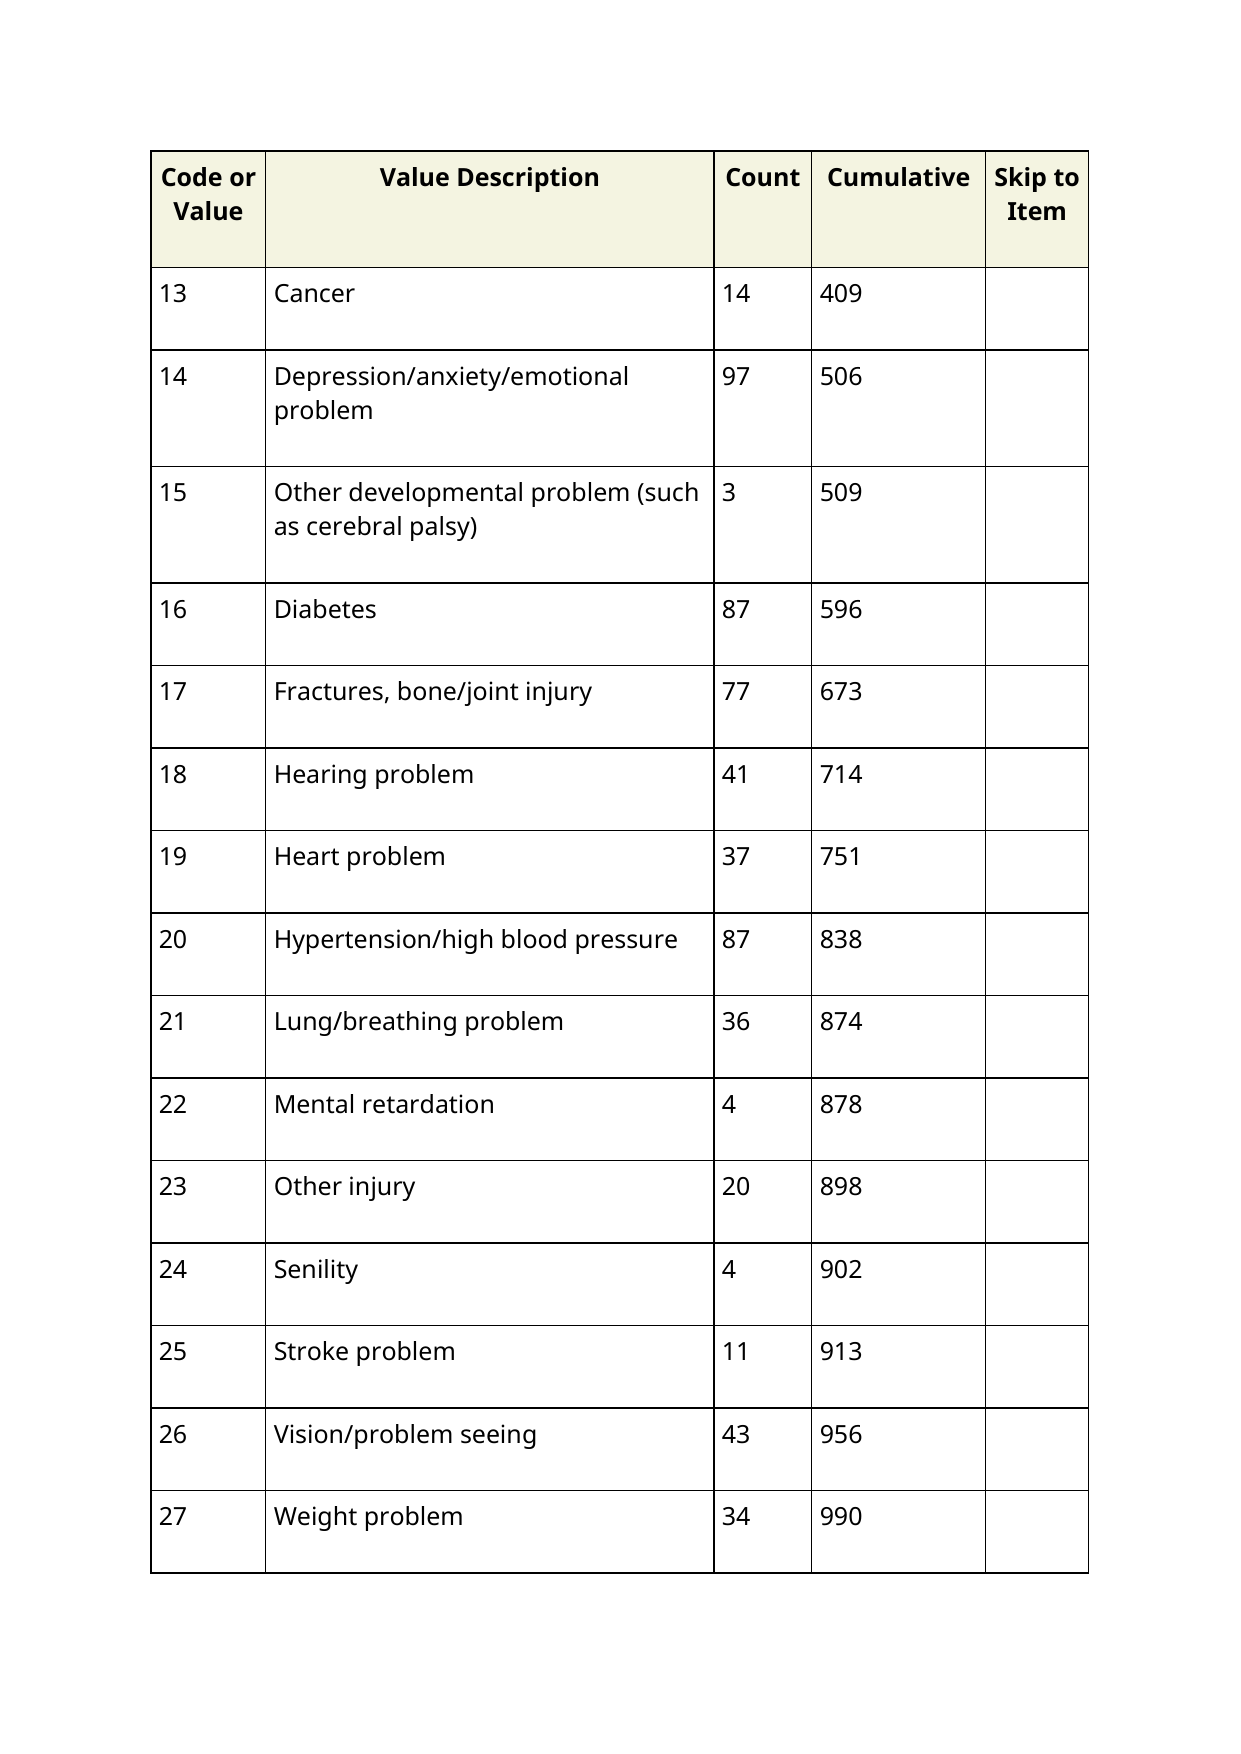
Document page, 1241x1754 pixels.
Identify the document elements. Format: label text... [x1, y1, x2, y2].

table_cell 913 [812, 1326, 985, 1407]
table_cell [986, 1326, 1088, 1407]
table_header Code or Value [152, 152, 265, 267]
table_cell 18 [152, 749, 265, 830]
table_cell 990 [812, 1491, 985, 1572]
table_cell 20 [152, 914, 265, 995]
table_cell 956 [812, 1409, 985, 1490]
table_cell [986, 1161, 1088, 1242]
table_cell Other injury [266, 1161, 713, 1242]
table_cell [986, 351, 1088, 466]
table_cell 4 [715, 1079, 811, 1160]
table_cell 898 [812, 1161, 985, 1242]
table_cell 36 [715, 996, 811, 1077]
table_cell 19 [152, 831, 265, 912]
table_cell 20 [715, 1161, 811, 1242]
table_cell 43 [715, 1409, 811, 1490]
table_cell Lung/breathing problem [266, 996, 713, 1077]
table_cell [986, 831, 1088, 912]
table_cell 41 [715, 749, 811, 830]
table_cell Stroke problem [266, 1326, 713, 1407]
table_cell 77 [715, 666, 811, 747]
table_cell 37 [715, 831, 811, 912]
table_cell 16 [152, 584, 265, 665]
table_cell 714 [812, 749, 985, 830]
table_cell [986, 914, 1088, 995]
table_cell 902 [812, 1244, 985, 1325]
table_header Cumulative [812, 152, 985, 267]
table_cell [986, 666, 1088, 747]
table_cell Other developmental problem (such as cerebral palsy) [266, 467, 713, 582]
table_cell 26 [152, 1409, 265, 1490]
table_cell Cancer [266, 268, 713, 349]
table_cell [986, 467, 1088, 582]
table_cell 751 [812, 831, 985, 912]
table_cell 23 [152, 1161, 265, 1242]
table_cell [986, 268, 1088, 349]
table_cell [986, 749, 1088, 830]
table_cell Heart problem [266, 831, 713, 912]
table_cell 509 [812, 467, 985, 582]
table_cell Diabetes [266, 584, 713, 665]
table_cell 87 [715, 584, 811, 665]
table_cell 97 [715, 351, 811, 466]
table_cell Vision/problem seeing [266, 1409, 713, 1490]
table_cell 27 [152, 1491, 265, 1572]
table_cell Hypertension/high blood pressure [266, 914, 713, 995]
table_cell 874 [812, 996, 985, 1077]
table_cell Weight problem [266, 1491, 713, 1572]
table_header Value Description [266, 152, 713, 267]
table_cell [986, 1409, 1088, 1490]
table_cell [986, 1079, 1088, 1160]
table_cell 838 [812, 914, 985, 995]
table_cell 25 [152, 1326, 265, 1407]
table_cell 409 [812, 268, 985, 349]
table_cell 34 [715, 1491, 811, 1572]
table_cell 15 [152, 467, 265, 582]
table_cell [986, 1491, 1088, 1572]
table_cell 17 [152, 666, 265, 747]
table_cell [986, 584, 1088, 665]
table_cell 14 [152, 351, 265, 466]
table_cell Depression/anxiety/emotional problem [266, 351, 713, 466]
table_header Count [715, 152, 811, 267]
table_cell Mental retardation [266, 1079, 713, 1160]
table_cell 596 [812, 584, 985, 665]
table_cell 506 [812, 351, 985, 466]
table_cell 13 [152, 268, 265, 349]
table_cell 87 [715, 914, 811, 995]
table_cell [986, 996, 1088, 1077]
table_cell 14 [715, 268, 811, 349]
table_cell Senility [266, 1244, 713, 1325]
table_cell [986, 1244, 1088, 1325]
table_cell 878 [812, 1079, 985, 1160]
table_cell Hearing problem [266, 749, 713, 830]
table_cell 4 [715, 1244, 811, 1325]
table_cell 3 [715, 467, 811, 582]
table_cell 24 [152, 1244, 265, 1325]
table_header Skip to Item [986, 152, 1088, 267]
table_cell 673 [812, 666, 985, 747]
table_cell 11 [715, 1326, 811, 1407]
table_cell 21 [152, 996, 265, 1077]
table_cell 22 [152, 1079, 265, 1160]
table_cell Fractures, bone/joint injury [266, 666, 713, 747]
